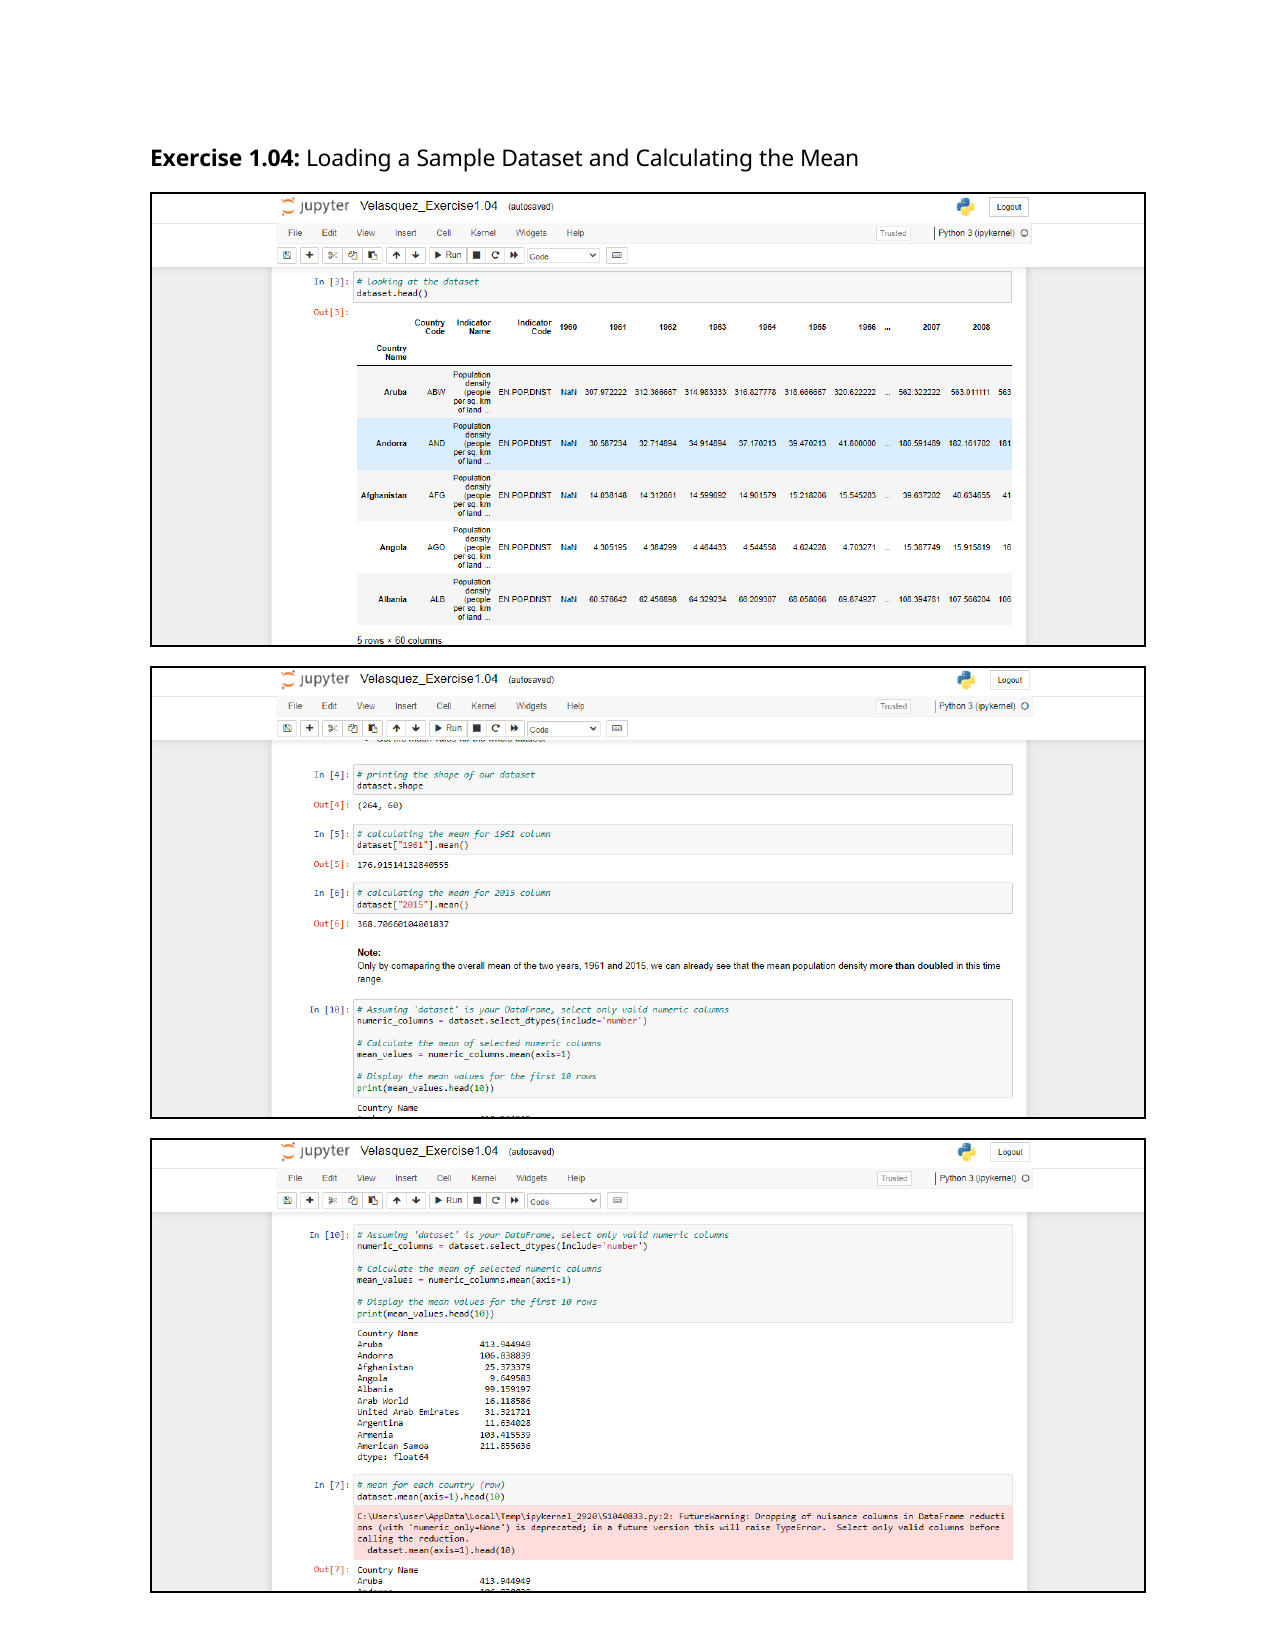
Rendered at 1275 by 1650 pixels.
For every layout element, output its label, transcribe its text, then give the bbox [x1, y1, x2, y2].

text Exercise 1.04: Loading a Sample Dataset and Calculating the Mean [150, 142, 1135, 173]
picture [152, 668, 1144, 1117]
picture [152, 1140, 1144, 1591]
picture [152, 194, 1144, 645]
